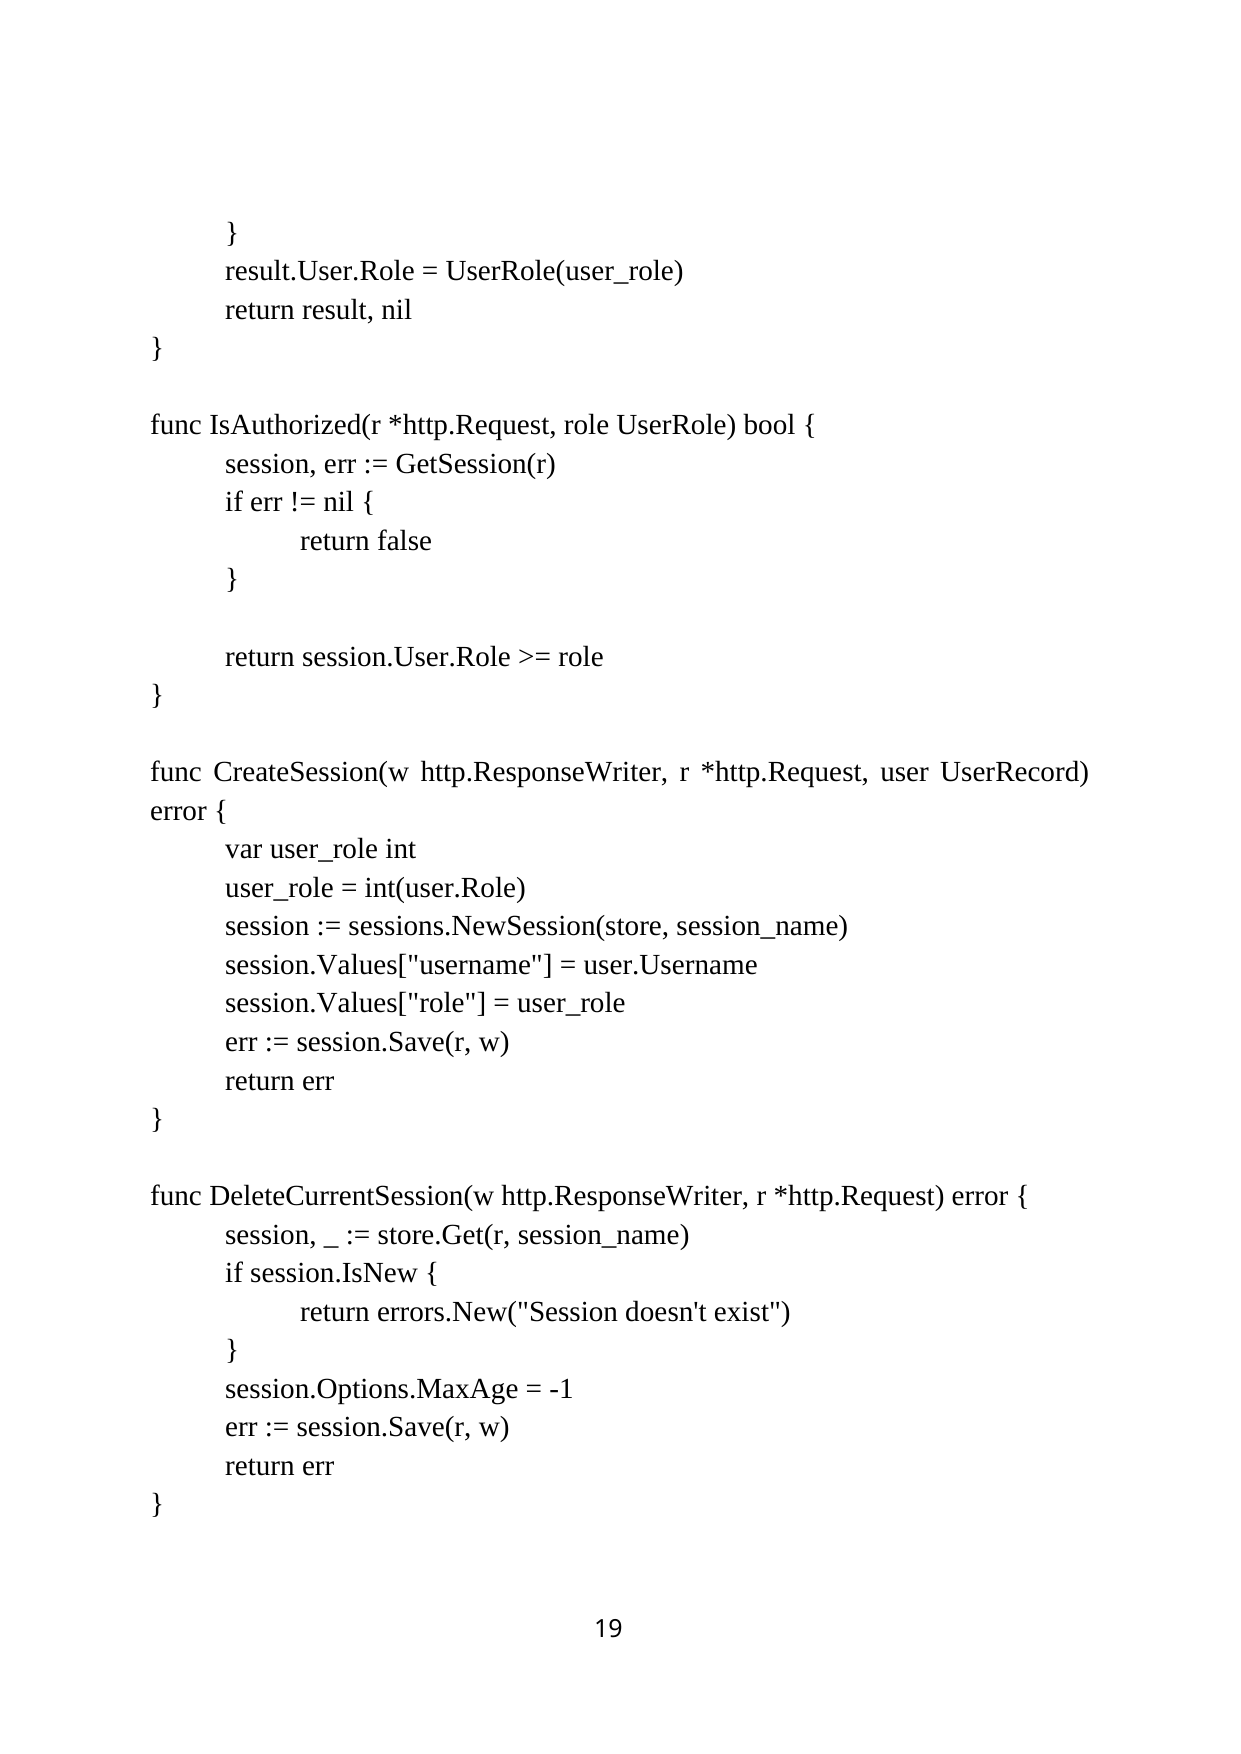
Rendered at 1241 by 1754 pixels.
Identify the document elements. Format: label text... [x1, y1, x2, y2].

list } [150, 677, 1090, 711]
list session.Options.MaxAge = -1 [150, 1371, 1090, 1404]
list } [150, 1332, 1090, 1366]
list err := session.Save(r, w) [150, 1409, 1090, 1443]
list session, _ := store.Get(r, session_name) [150, 1217, 1090, 1250]
list } [150, 1101, 1090, 1135]
list session, err := GetSession(r) [150, 446, 1090, 479]
list var user_role int [150, 831, 1090, 865]
list } [150, 562, 1090, 595]
list err := session.Save(r, w) [150, 1024, 1090, 1058]
list } [150, 215, 1090, 248]
list return errors.New("Session doesn't exist") [150, 1294, 1090, 1327]
list return false [150, 523, 1090, 557]
list } [150, 330, 1090, 364]
list func DeleteCurrentSession(w http.ResponseWriter, r *http.Request) error { [150, 1178, 1090, 1212]
list } [150, 1487, 1090, 1520]
list return session.User.Role >= role [150, 639, 1090, 672]
list return err [150, 1448, 1090, 1482]
list if session.IsNew { [150, 1255, 1090, 1289]
list user_role = int(user.Role) [150, 870, 1090, 903]
list session := sessions.NewSession(store, session_name) [150, 908, 1090, 942]
list result.User.Role = UserRole(user_role) [150, 253, 1090, 287]
list if err != nil { [150, 484, 1090, 518]
list return result, nil [150, 292, 1090, 325]
list func IsAuthorized(r *http.Request, role UserRole) bool { [150, 407, 1090, 441]
list session.Values["username"] = user.Username [150, 947, 1090, 981]
list func CreateSession(w http.ResponseWriter, r *http.Request, user UserRecord) error { [150, 754, 1090, 826]
list session.Values["role"] = user_role [150, 986, 1090, 1019]
list return err [150, 1063, 1090, 1096]
